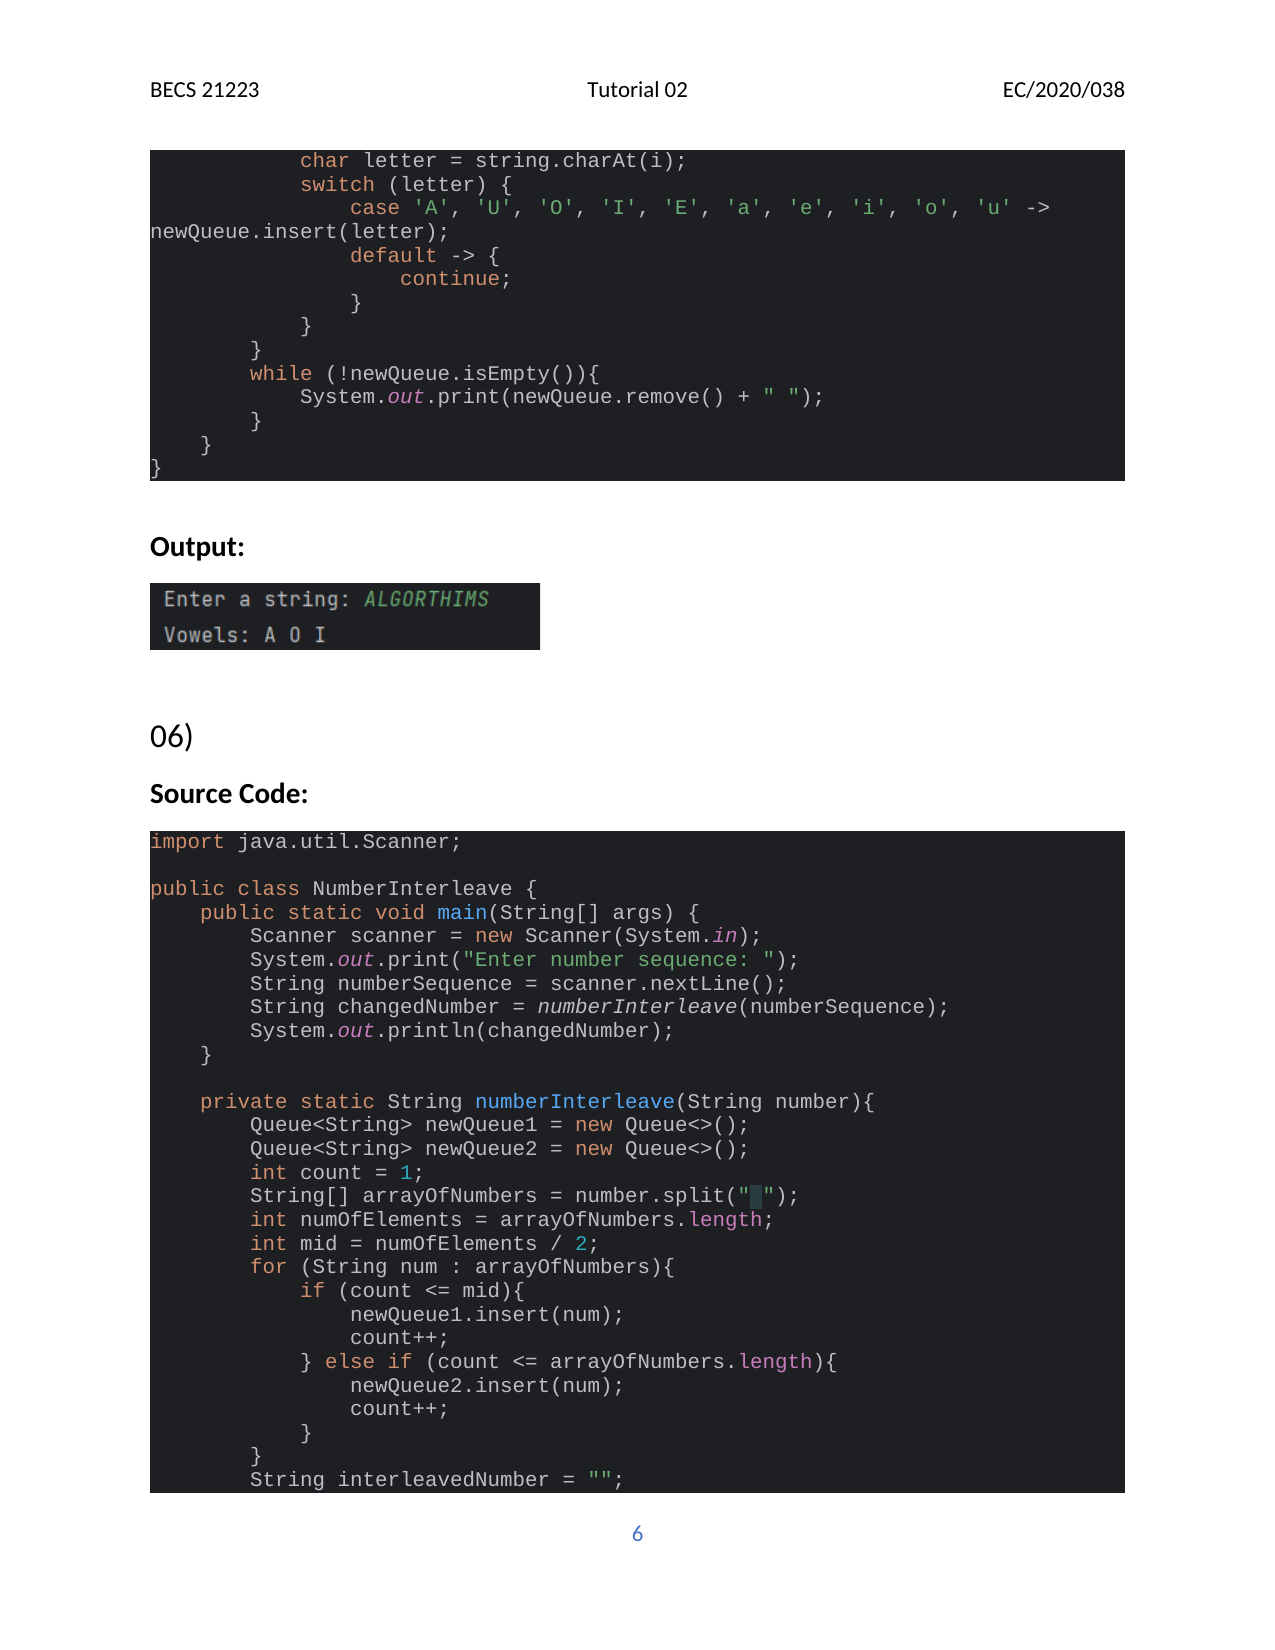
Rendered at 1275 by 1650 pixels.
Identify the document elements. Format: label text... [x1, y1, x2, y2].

text Source Code: [150, 776, 1125, 811]
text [150, 150, 1125, 481]
picture [150, 583, 540, 650]
text Output: [150, 528, 1125, 563]
text 06) [150, 715, 1125, 756]
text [150, 831, 1125, 1493]
